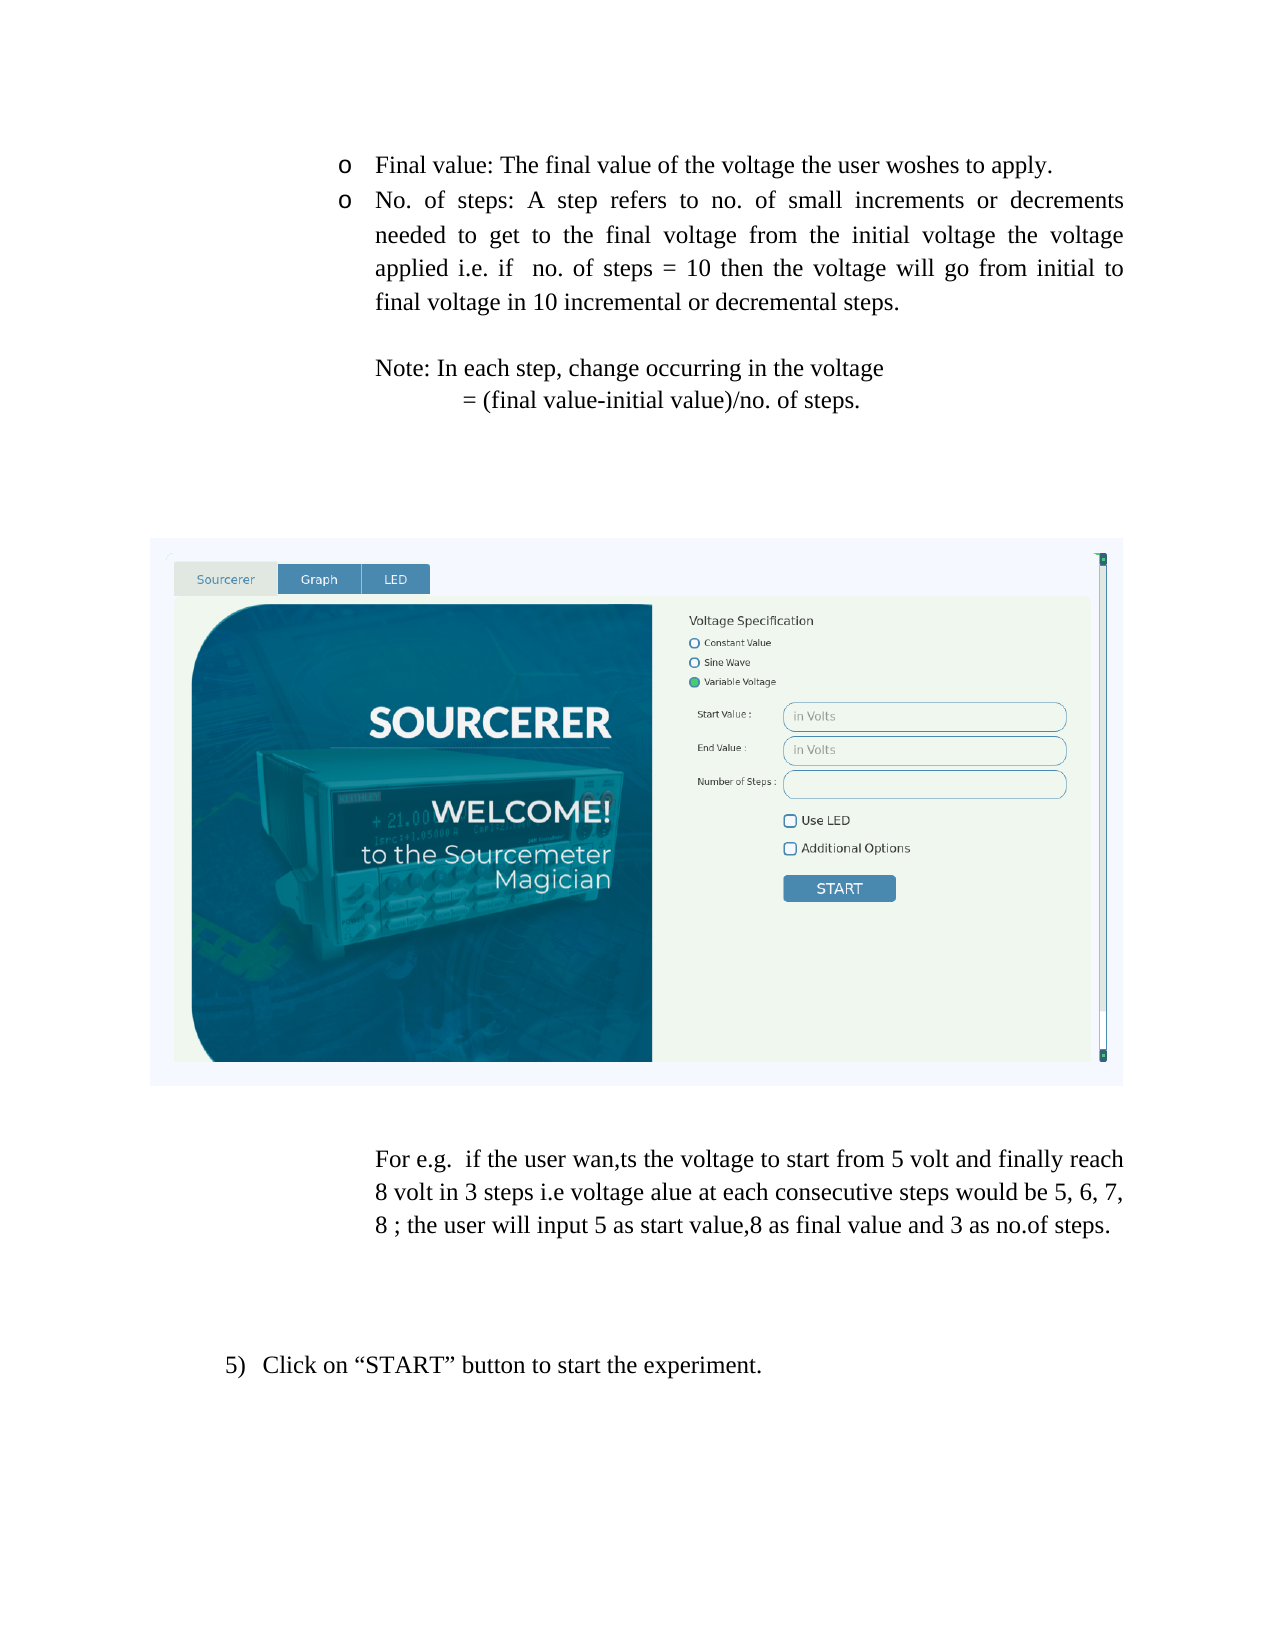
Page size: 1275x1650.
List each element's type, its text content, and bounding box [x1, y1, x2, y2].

list Click on “START” button to start the experiment. [225, 1350, 1125, 1379]
list Final value: The final value of the voltage the user woshes to apply. [337, 150, 1125, 181]
list No. of steps: A step refers to no. of small increments or decrements needed to get to the final voltage from the initial voltage the voltage applied i.e. if no. of steps = 10 then the voltage will go from initial to final voltage in 10 incremental or decremental steps. [337, 185, 1125, 315]
list For e.g. if the user wan,ts the voltage to start from 5 volt and finally reach 8 volt in 3 steps i.e voltage alue at each consecutive steps would be 5, 6, 7, 8 ; the user will input 5 as start value,8 as final value and 3 as no.of steps. [375, 1144, 1125, 1239]
picture [150, 538, 1123, 1086]
list Note: In each step, change occurring in the voltage [375, 353, 1125, 381]
list = (final value-initial value)/no. of steps. [375, 386, 1125, 414]
